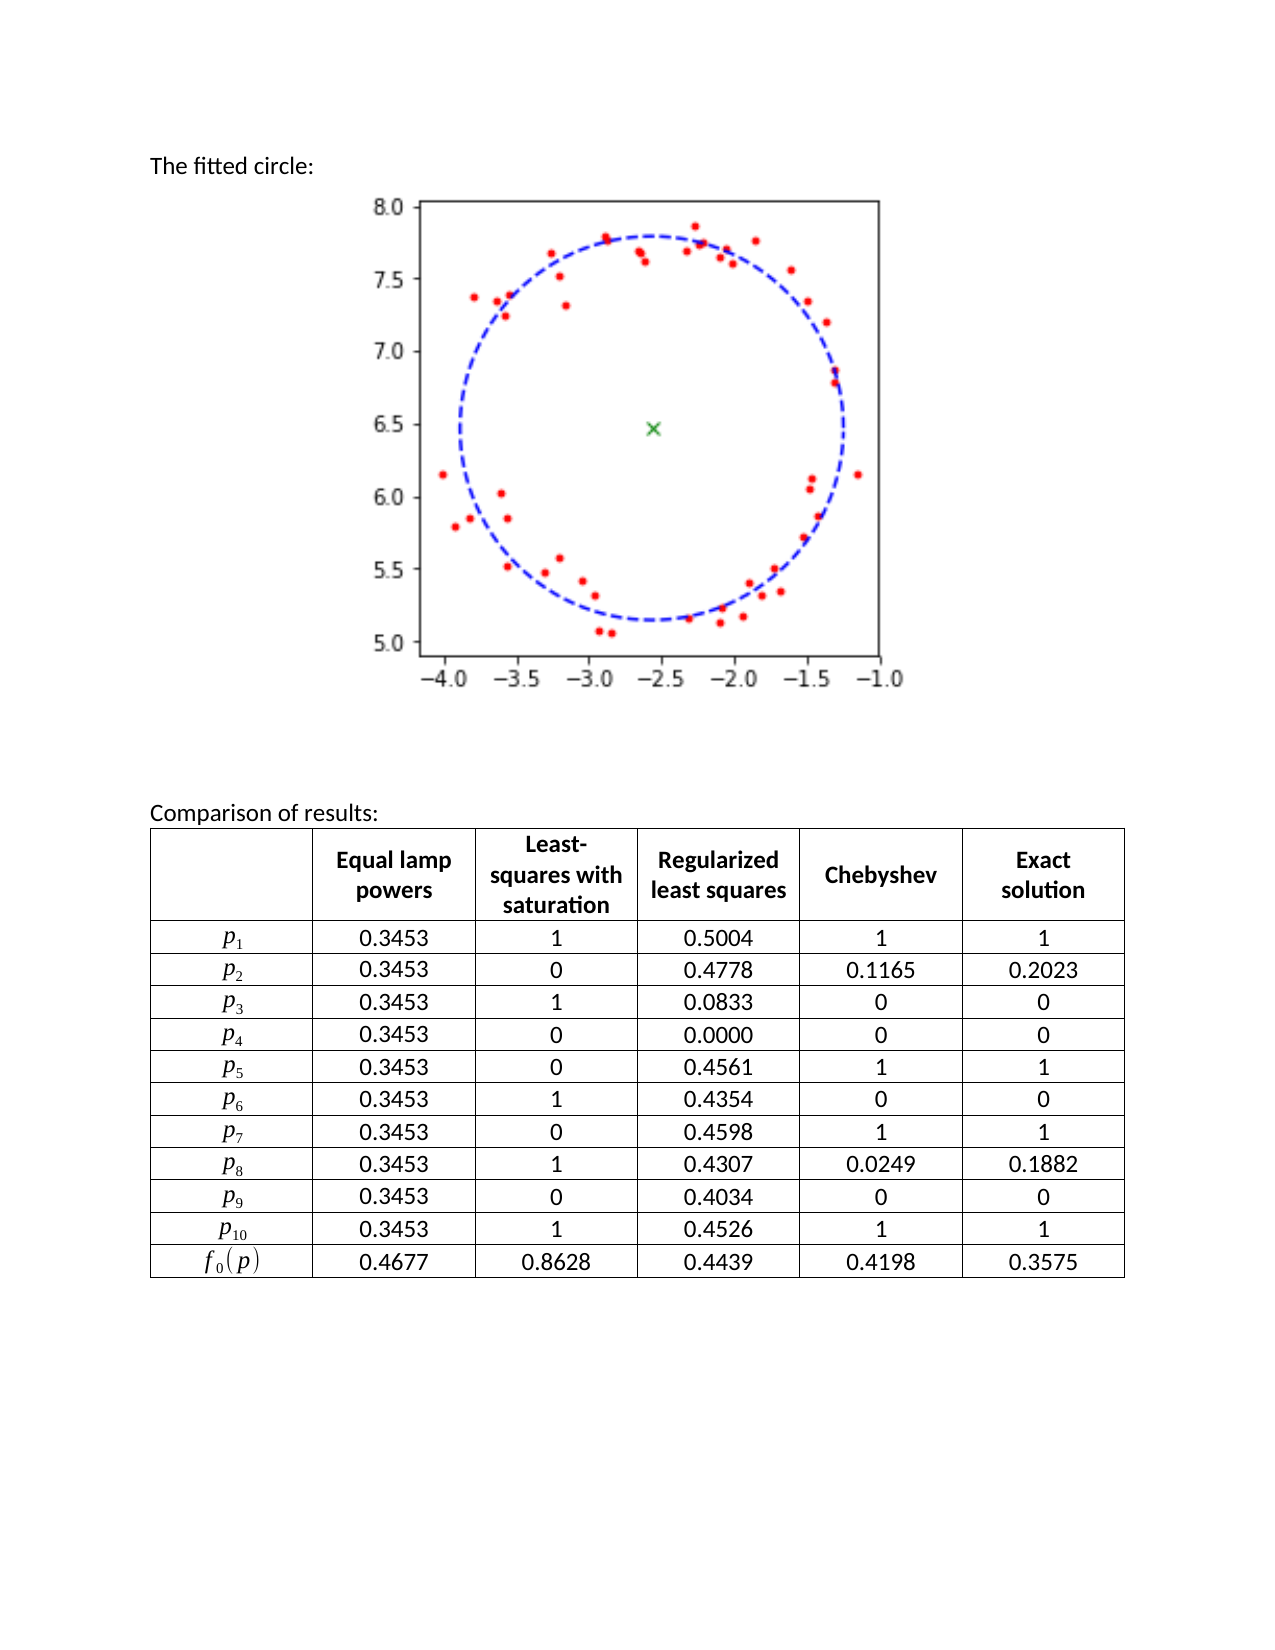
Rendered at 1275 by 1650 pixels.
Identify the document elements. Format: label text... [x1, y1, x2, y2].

table_cell 0 [800, 1083, 962, 1114]
table_header Exact solution [963, 829, 1124, 920]
table_cell 0 [476, 1019, 637, 1050]
table_cell [151, 1083, 312, 1114]
table_cell 0 [963, 1019, 1124, 1050]
table_cell 0.3453 [313, 921, 475, 953]
table_cell 0.3453 [313, 1213, 475, 1244]
table_cell 0 [963, 986, 1124, 1017]
table_cell 0.8628 [476, 1245, 637, 1277]
table_cell 0.4598 [638, 1116, 799, 1147]
table_cell 0 [800, 1180, 962, 1212]
table_cell 0.0249 [800, 1148, 962, 1179]
table_cell 1 [800, 1051, 962, 1082]
table_cell 0.4778 [638, 954, 799, 985]
picture [357, 180, 918, 706]
table_cell [151, 1213, 312, 1244]
table_header [151, 829, 312, 920]
table_cell 0.3453 [313, 1116, 475, 1147]
table_cell [151, 1116, 312, 1147]
table_cell [151, 1245, 312, 1277]
table_cell 0 [963, 1180, 1124, 1212]
table_cell 0.3575 [963, 1245, 1124, 1277]
table_cell 0.4307 [638, 1148, 799, 1179]
table_cell 0.3453 [313, 986, 475, 1017]
text Comparison of results: [150, 797, 1125, 828]
table_cell 0.4198 [800, 1245, 962, 1277]
table_cell 1 [476, 1083, 637, 1114]
table_header Regularized least squares [638, 829, 799, 920]
table_cell 1 [476, 1213, 637, 1244]
table_cell 0.2023 [963, 954, 1124, 985]
table_cell 0.4354 [638, 1083, 799, 1114]
table_cell 0.4034 [638, 1180, 799, 1212]
table_cell 0 [476, 1180, 637, 1212]
table_cell [151, 1019, 312, 1050]
table_cell 1 [963, 921, 1124, 953]
table_cell [151, 921, 312, 953]
table_cell 0.4561 [638, 1051, 799, 1082]
table_cell 0.3453 [313, 1083, 475, 1114]
table_cell [151, 1148, 312, 1179]
table_cell 1 [476, 1148, 637, 1179]
table_header Chebyshev [800, 829, 962, 920]
table_cell 0.4439 [638, 1245, 799, 1277]
table_cell 0.3453 [313, 1051, 475, 1082]
table_header Equal lamp powers [313, 829, 475, 920]
table_cell [151, 986, 312, 1017]
table_cell 0.0833 [638, 986, 799, 1017]
table_cell 0.4677 [313, 1245, 475, 1277]
table_cell 1 [800, 1213, 962, 1244]
table_cell 0.1165 [800, 954, 962, 985]
table_cell 1 [963, 1051, 1124, 1082]
table_cell [151, 1051, 312, 1082]
table_cell 1 [476, 986, 637, 1017]
table_cell 0.1882 [963, 1148, 1124, 1179]
table_cell 0 [800, 986, 962, 1017]
table_cell 0 [963, 1083, 1124, 1114]
table_cell 0 [476, 954, 637, 985]
table_cell 1 [963, 1213, 1124, 1244]
table_cell 1 [963, 1116, 1124, 1147]
table_cell [151, 1180, 312, 1212]
table_cell 0.5004 [638, 921, 799, 953]
table_cell 0.4526 [638, 1213, 799, 1244]
table_cell 1 [800, 1116, 962, 1147]
table_cell 0 [476, 1116, 637, 1147]
table_cell 0.3453 [313, 1180, 475, 1212]
table_header Least-squares with saturation [476, 829, 637, 920]
table_cell 0.3453 [313, 954, 475, 985]
table_cell 1 [476, 921, 637, 953]
table_cell 1 [800, 921, 962, 953]
table_cell 0.0000 [638, 1019, 799, 1050]
text The fitted circle: [150, 150, 1125, 181]
table_cell 0.3453 [313, 1148, 475, 1179]
table_cell 0.3453 [313, 1019, 475, 1050]
table_cell 0 [800, 1019, 962, 1050]
table_cell 0 [476, 1051, 637, 1082]
table_cell [151, 954, 312, 985]
